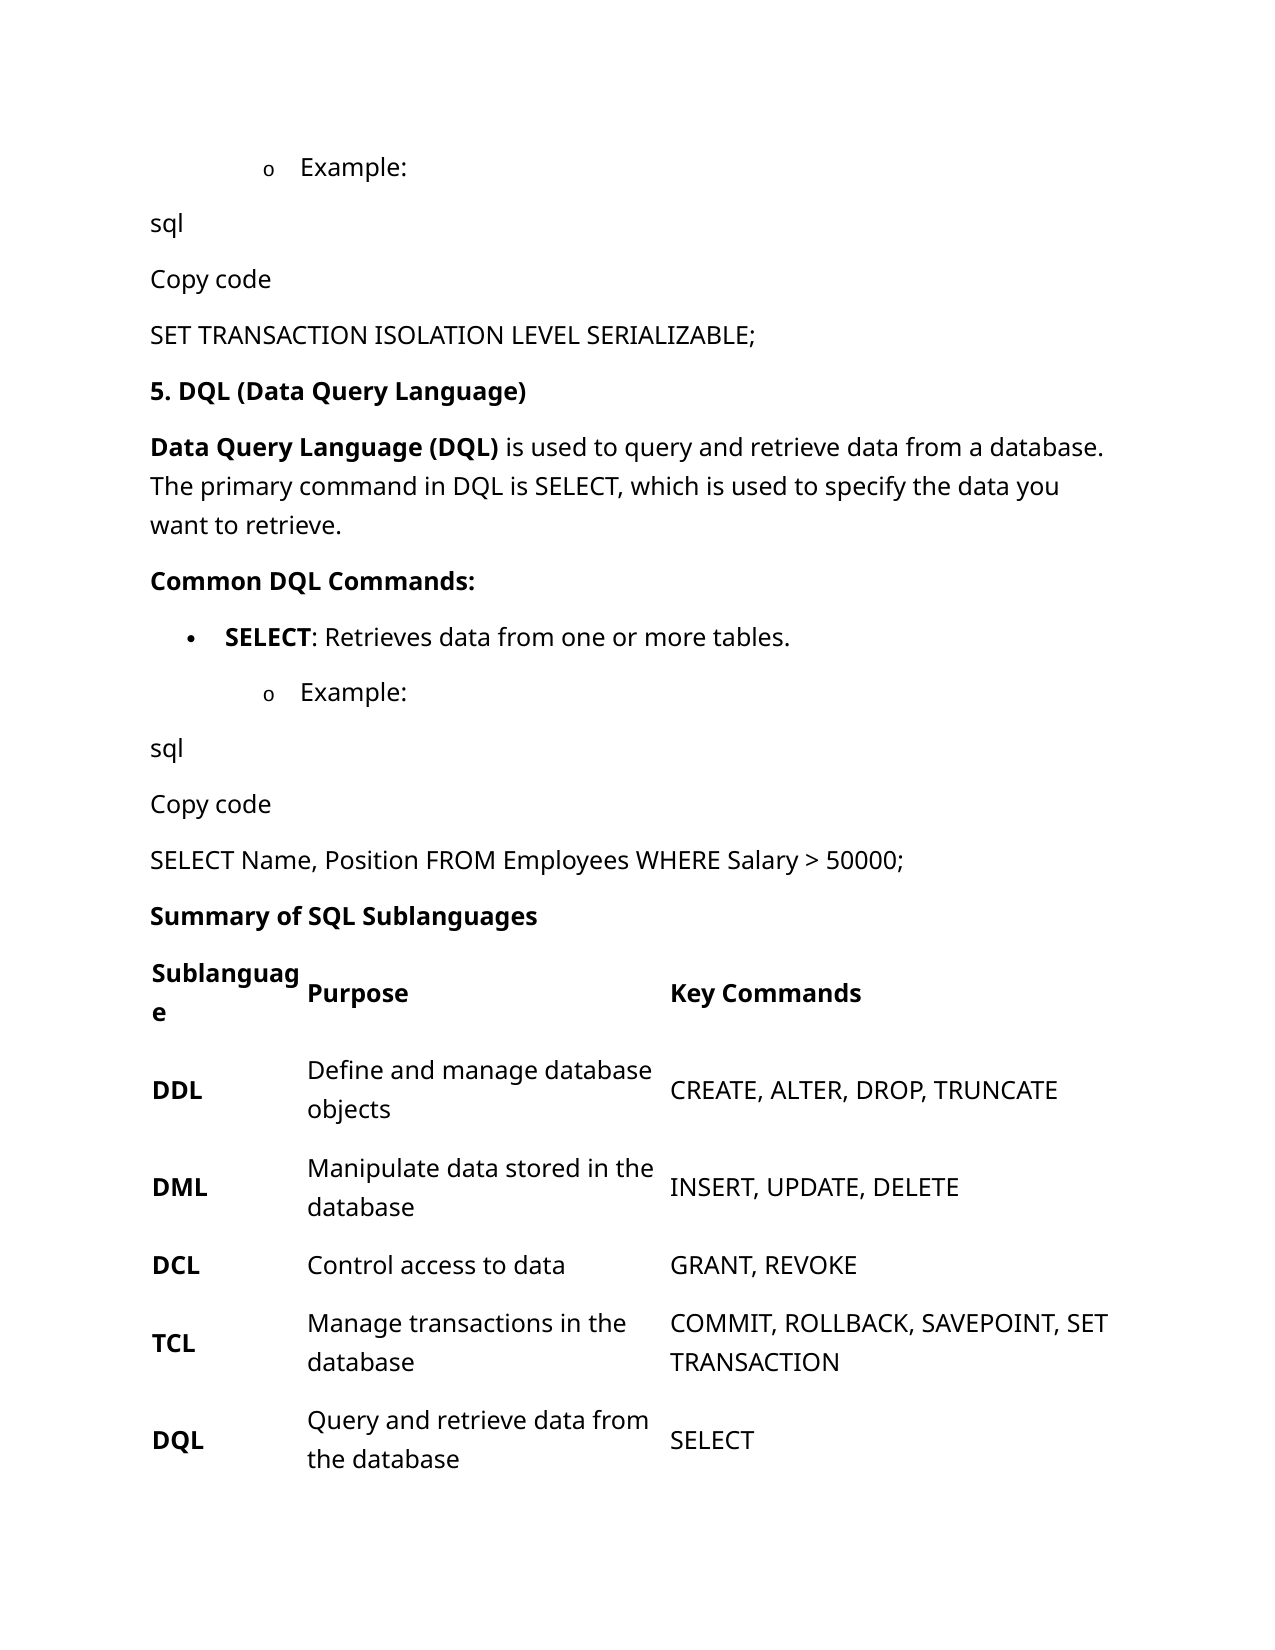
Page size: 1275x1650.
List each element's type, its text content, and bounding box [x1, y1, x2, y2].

table_cell TCL [150, 1304, 305, 1401]
text Common DQL Commands: [150, 563, 1125, 597]
text sql [150, 206, 1125, 240]
table_cell DQL [150, 1401, 305, 1499]
table_cell DML [150, 1149, 305, 1246]
table_cell Control access to data [305, 1246, 668, 1304]
table_cell COMMIT, ROLLBACK, SAVEPOINT, SET TRANSACTION [668, 1304, 1125, 1401]
table_cell CREATE, ALTER, DROP, TRUNCATE [668, 1051, 1125, 1149]
table_cell Manipulate data stored in the database [305, 1149, 668, 1246]
list SELECT: Retrieves data from one or more tables. [187, 619, 1125, 653]
table_cell Define and manage database objects [305, 1051, 668, 1149]
list Example: [262, 150, 1125, 184]
table_cell DDL [150, 1051, 305, 1149]
table_cell Query and retrieve data from the database [305, 1401, 668, 1499]
text Copy code [150, 262, 1125, 296]
table_cell Manage transactions in the database [305, 1304, 668, 1401]
text Summary of SQL Sublanguages [150, 898, 1125, 932]
table_cell SELECT [668, 1401, 1125, 1499]
table_cell GRANT, REVOKE [668, 1246, 1125, 1304]
table_header Purpose [305, 954, 668, 1051]
table_cell INSERT, UPDATE, DELETE [668, 1149, 1125, 1246]
text Copy code [150, 787, 1125, 821]
table_header Key Commands [668, 954, 1125, 1051]
table_header Sublanguage [150, 954, 305, 1051]
text SELECT Name, Position FROM Employees WHERE Salary > 50000; [150, 842, 1125, 877]
table_cell DCL [150, 1246, 305, 1304]
text sql [150, 731, 1125, 765]
text Data Query Language (DQL) is used to query and retrieve data from a database. The primary command in DQL is SELECT, which is used to specify the data you want to retrieve. [150, 429, 1125, 542]
text SET TRANSACTION ISOLATION LEVEL SERIALIZABLE; [150, 317, 1125, 352]
text 5. DQL (Data Query Language) [150, 373, 1125, 407]
list Example: [262, 675, 1125, 709]
